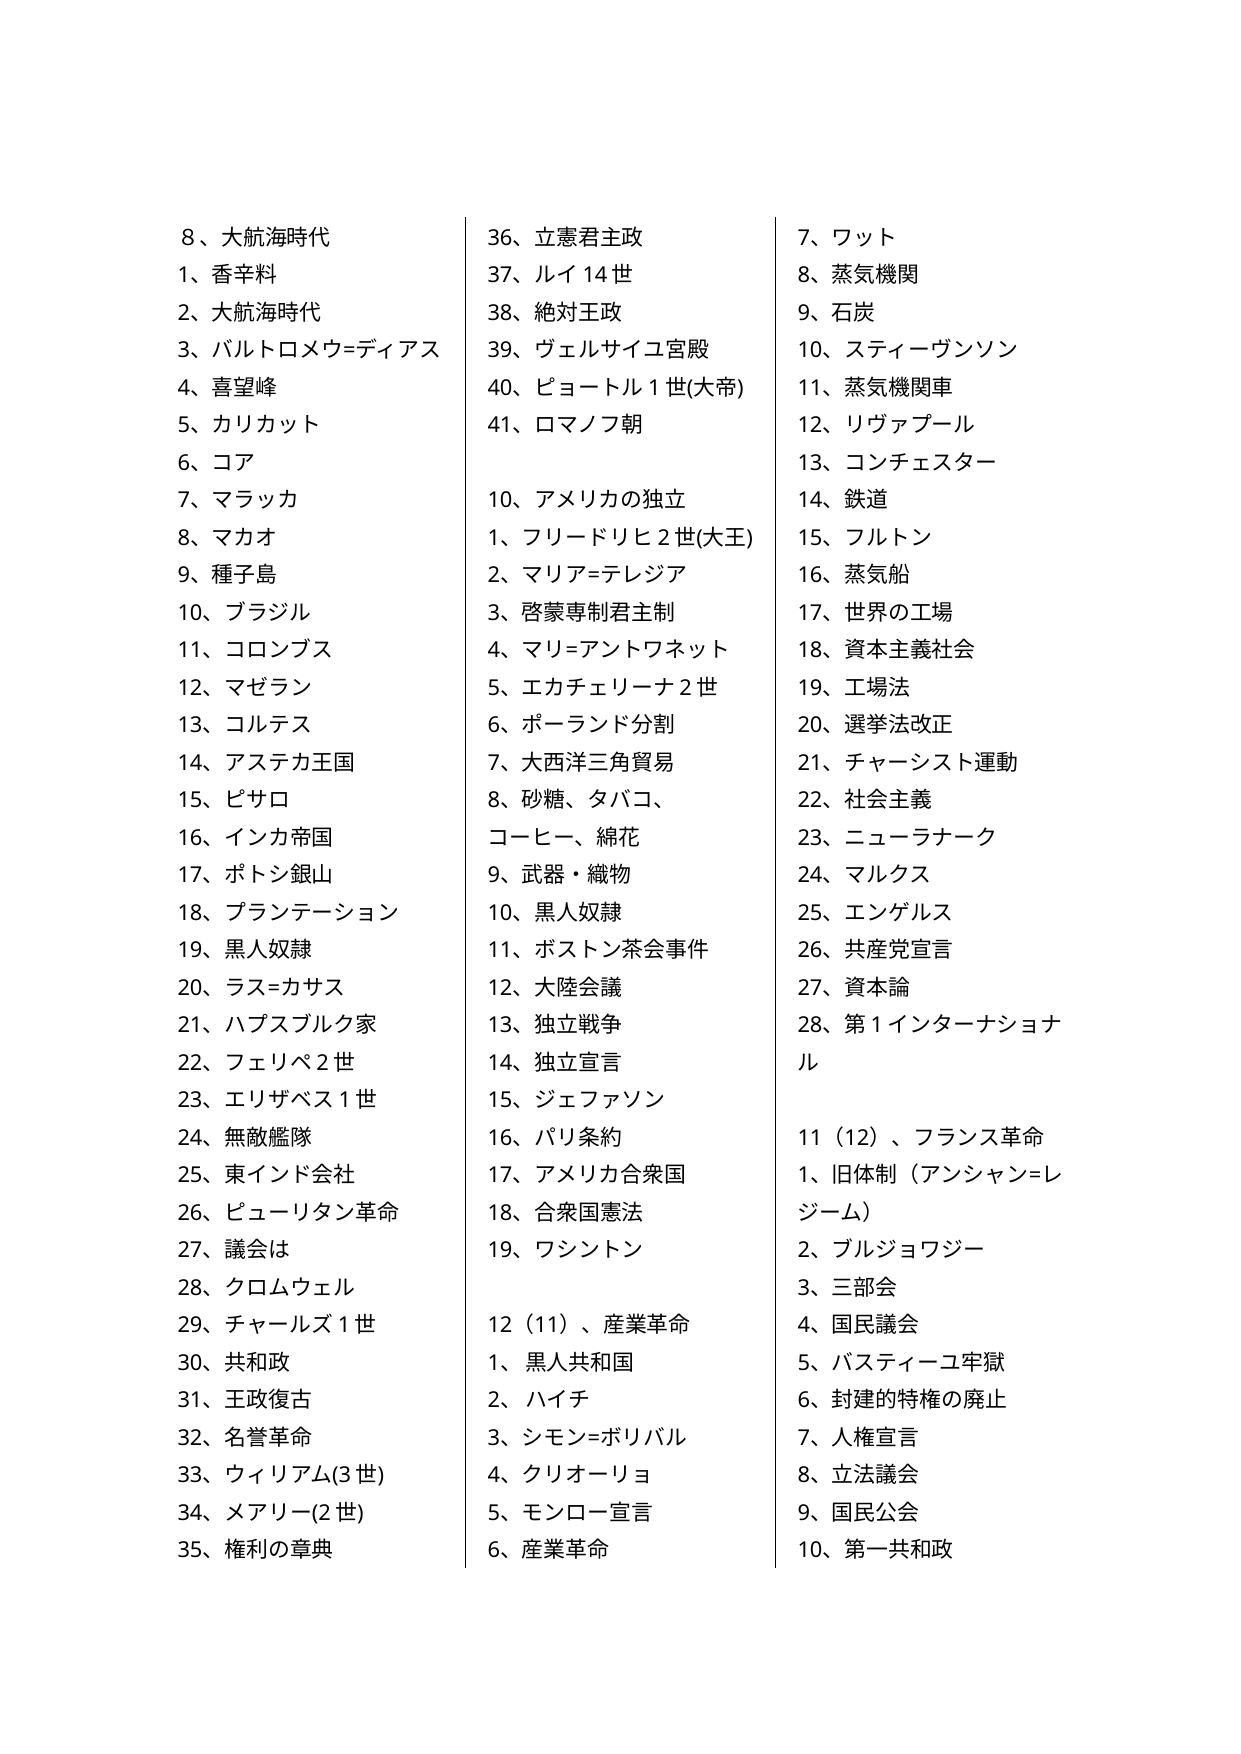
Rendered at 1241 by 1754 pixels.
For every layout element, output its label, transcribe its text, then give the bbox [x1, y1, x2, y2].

text 15、ピサロ [177, 779, 443, 817]
text 10、スティーヴンソン [797, 329, 1063, 367]
text 5、バスティーユ牢獄 [797, 1342, 1063, 1379]
text 8、蒸気機関 [797, 254, 1063, 292]
text 8、砂糖、タバコ、 [487, 779, 753, 817]
text 39、ヴェルサイユ宮殿 [487, 329, 753, 367]
text 8、マカオ [177, 517, 443, 554]
text 10、ブラジル [177, 592, 443, 629]
text 11、蒸気機関車 [797, 367, 1063, 404]
text 6、産業革命 [487, 1529, 753, 1567]
text 31、王政復古 [177, 1379, 443, 1417]
text 21、ハプスブルク家 [177, 1004, 443, 1042]
text コーヒー、綿花 [487, 817, 753, 854]
text 28、クロムウェル [177, 1267, 443, 1304]
text 40、ピョートル1世(大帝) [487, 367, 753, 404]
text 9、武器・織物 [487, 854, 753, 892]
text 15、ジェファソン [487, 1079, 753, 1117]
text 10、黒人奴隷 [487, 892, 753, 929]
text 35、権利の章典 [177, 1529, 443, 1567]
text 7、マラッカ [177, 479, 443, 517]
text 30、共和政 [177, 1342, 443, 1379]
text 21、チャーシスト運動 [797, 742, 1063, 779]
text 22、社会主義 [797, 779, 1063, 817]
text 14、アステカ王国 [177, 742, 443, 779]
text 23、エリザベス1世 [177, 1079, 443, 1117]
text 11、ボストン茶会事件 [487, 929, 753, 967]
text 10、アメリカの独立 [487, 479, 753, 517]
text 11（12）、フランス革命 [797, 1117, 1063, 1154]
text 5、カリカット [177, 404, 443, 442]
text 20、選挙法改正 [797, 704, 1063, 742]
text 12、マゼラン [177, 667, 443, 704]
text 9、国民公会 [797, 1492, 1063, 1529]
text 4、クリオーリョ [487, 1454, 753, 1492]
text 16、パリ条約 [487, 1117, 753, 1154]
text 4、国民議会 [797, 1304, 1063, 1342]
text 25、東インド会社 [177, 1154, 443, 1192]
text 17、世界の工場 [797, 592, 1063, 629]
text 17、アメリカ合衆国 [487, 1154, 753, 1192]
text 18、プランテーション [177, 892, 443, 929]
text 7、人権宣言 [797, 1417, 1063, 1454]
text 14、独立宣言 [487, 1042, 753, 1079]
text 4、マリ=アントワネット [487, 629, 753, 667]
text 41、ロマノフ朝 [487, 404, 753, 442]
text 13、コンチェスター [797, 442, 1063, 479]
text 3、バルトロメウ=ディアス [177, 329, 443, 367]
text 25、エンゲルス [797, 892, 1063, 929]
text 17、ポトシ銀山 [177, 854, 443, 892]
text 19、黒人奴隷 [177, 929, 443, 967]
text 15、フルトン [797, 517, 1063, 554]
text 23、ニューラナーク [797, 817, 1063, 854]
text 2、ブルジョワジー [797, 1229, 1063, 1267]
text 37、ルイ14世 [487, 254, 753, 292]
text 19、ワシントン [487, 1229, 753, 1267]
text 10、第一共和政 [797, 1529, 1063, 1567]
text 3、三部会 [797, 1267, 1063, 1304]
text 13、コルテス [177, 704, 443, 742]
text 33、ウィリアム(3世) [177, 1454, 443, 1492]
text 2、マリア=テレジア [487, 554, 753, 592]
text 32、名誉革命 [177, 1417, 443, 1454]
text 11、コロンブス [177, 629, 443, 667]
text 6、ポーランド分割 [487, 704, 753, 742]
text 4、喜望峰 [177, 367, 443, 404]
text 24、マルクス [797, 854, 1063, 892]
text 3、シモン=ボリバル [487, 1417, 753, 1454]
text 16、インカ帝国 [177, 817, 443, 854]
list ハイチ [487, 1379, 753, 1417]
text 36、立憲君主政 [487, 217, 753, 254]
text 29、チャールズ1世 [177, 1304, 443, 1342]
text 9、種子島 [177, 554, 443, 592]
list 黒人共和国 [487, 1342, 753, 1379]
text 6、封建的特権の廃止 [797, 1379, 1063, 1417]
text 8、立法議会 [797, 1454, 1063, 1492]
text 13、独立戦争 [487, 1004, 753, 1042]
text 18、資本主義社会 [797, 629, 1063, 667]
text 28、第1インターナショナル [797, 1004, 1063, 1079]
text 7、ワット [797, 217, 1063, 254]
text 24、無敵艦隊 [177, 1117, 443, 1154]
text 27、議会は [177, 1229, 443, 1267]
text 1、フリードリヒ2世(大王) [487, 517, 753, 554]
text 1、旧体制（アンシャン=レジーム） [797, 1154, 1063, 1229]
text 2、大航海時代 [177, 292, 443, 329]
text 38、絶対王政 [487, 292, 753, 329]
text 19、工場法 [797, 667, 1063, 704]
text 34、メアリー(2世) [177, 1492, 443, 1529]
text 26、ピューリタン革命 [177, 1192, 443, 1229]
text 12（11）、産業革命 [487, 1304, 753, 1342]
text ８、大航海時代 [177, 217, 443, 254]
text 26、共産党宣言 [797, 929, 1063, 967]
text 9、石炭 [797, 292, 1063, 329]
text 22、フェリペ2世 [177, 1042, 443, 1079]
text 12、大陸会議 [487, 967, 753, 1004]
text 18、合衆国憲法 [487, 1192, 753, 1229]
text 3、啓蒙専制君主制 [487, 592, 753, 629]
text 7、大西洋三角貿易 [487, 742, 753, 779]
text 5、エカチェリーナ2世 [487, 667, 753, 704]
text 6、コア [177, 442, 443, 479]
text 1、香辛料 [177, 254, 443, 292]
text 20、ラス=カサス [177, 967, 443, 1004]
text 16、蒸気船 [797, 554, 1063, 592]
text 27、資本論 [797, 967, 1063, 1004]
text 14、鉄道 [797, 479, 1063, 517]
text 5、モンロー宣言 [487, 1492, 753, 1529]
text 12、リヴァプール [797, 404, 1063, 442]
